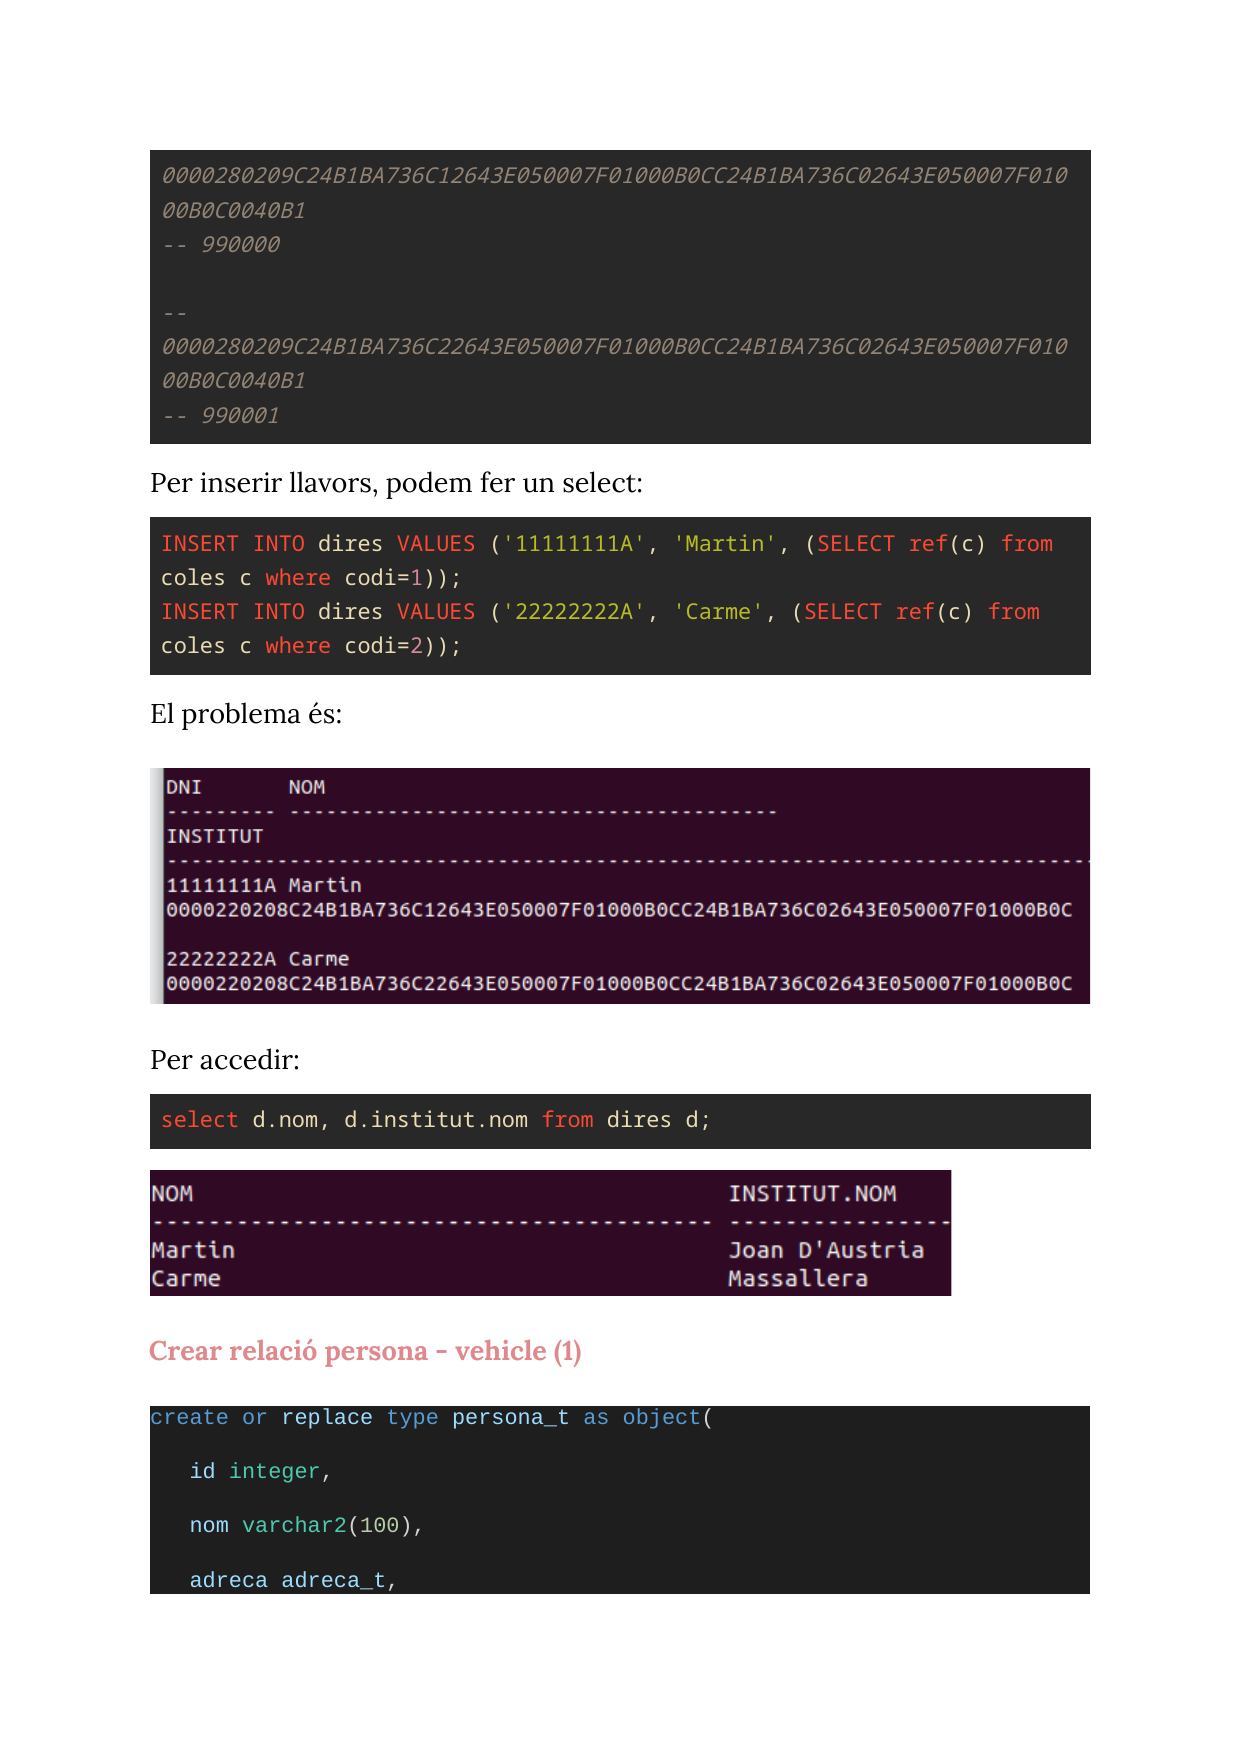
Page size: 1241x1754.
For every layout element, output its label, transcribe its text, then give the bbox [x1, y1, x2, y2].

text Per inserir llavors, podem fer un select: [150, 465, 1090, 500]
text nom varchar2(100), [150, 1514, 1090, 1539]
picture [150, 768, 1091, 1004]
picture [150, 1170, 952, 1296]
text Per accedir: [150, 1042, 1090, 1077]
subtitle Crear relació persona - vehicle (1) [148, 1333, 1090, 1368]
text create or replace type persona_t as object( [150, 1406, 1090, 1431]
table_header select d.nom, d.institut.nom from dires d; [150, 1094, 1091, 1149]
table_header INSERT INTO dires VALUES ('11111111A', 'Martin', (SELECT ref(c) from coles c where codi=1)); INSERT INTO dires VALUES ('22222222A', 'Carme', (SELECT ref(c) from coles c where codi=2)); [150, 517, 1091, 675]
text adreca adreca_t, [150, 1569, 1090, 1594]
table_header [150, 150, 1091, 444]
text El problema és: [150, 696, 1090, 730]
text id integer, [150, 1460, 1090, 1485]
